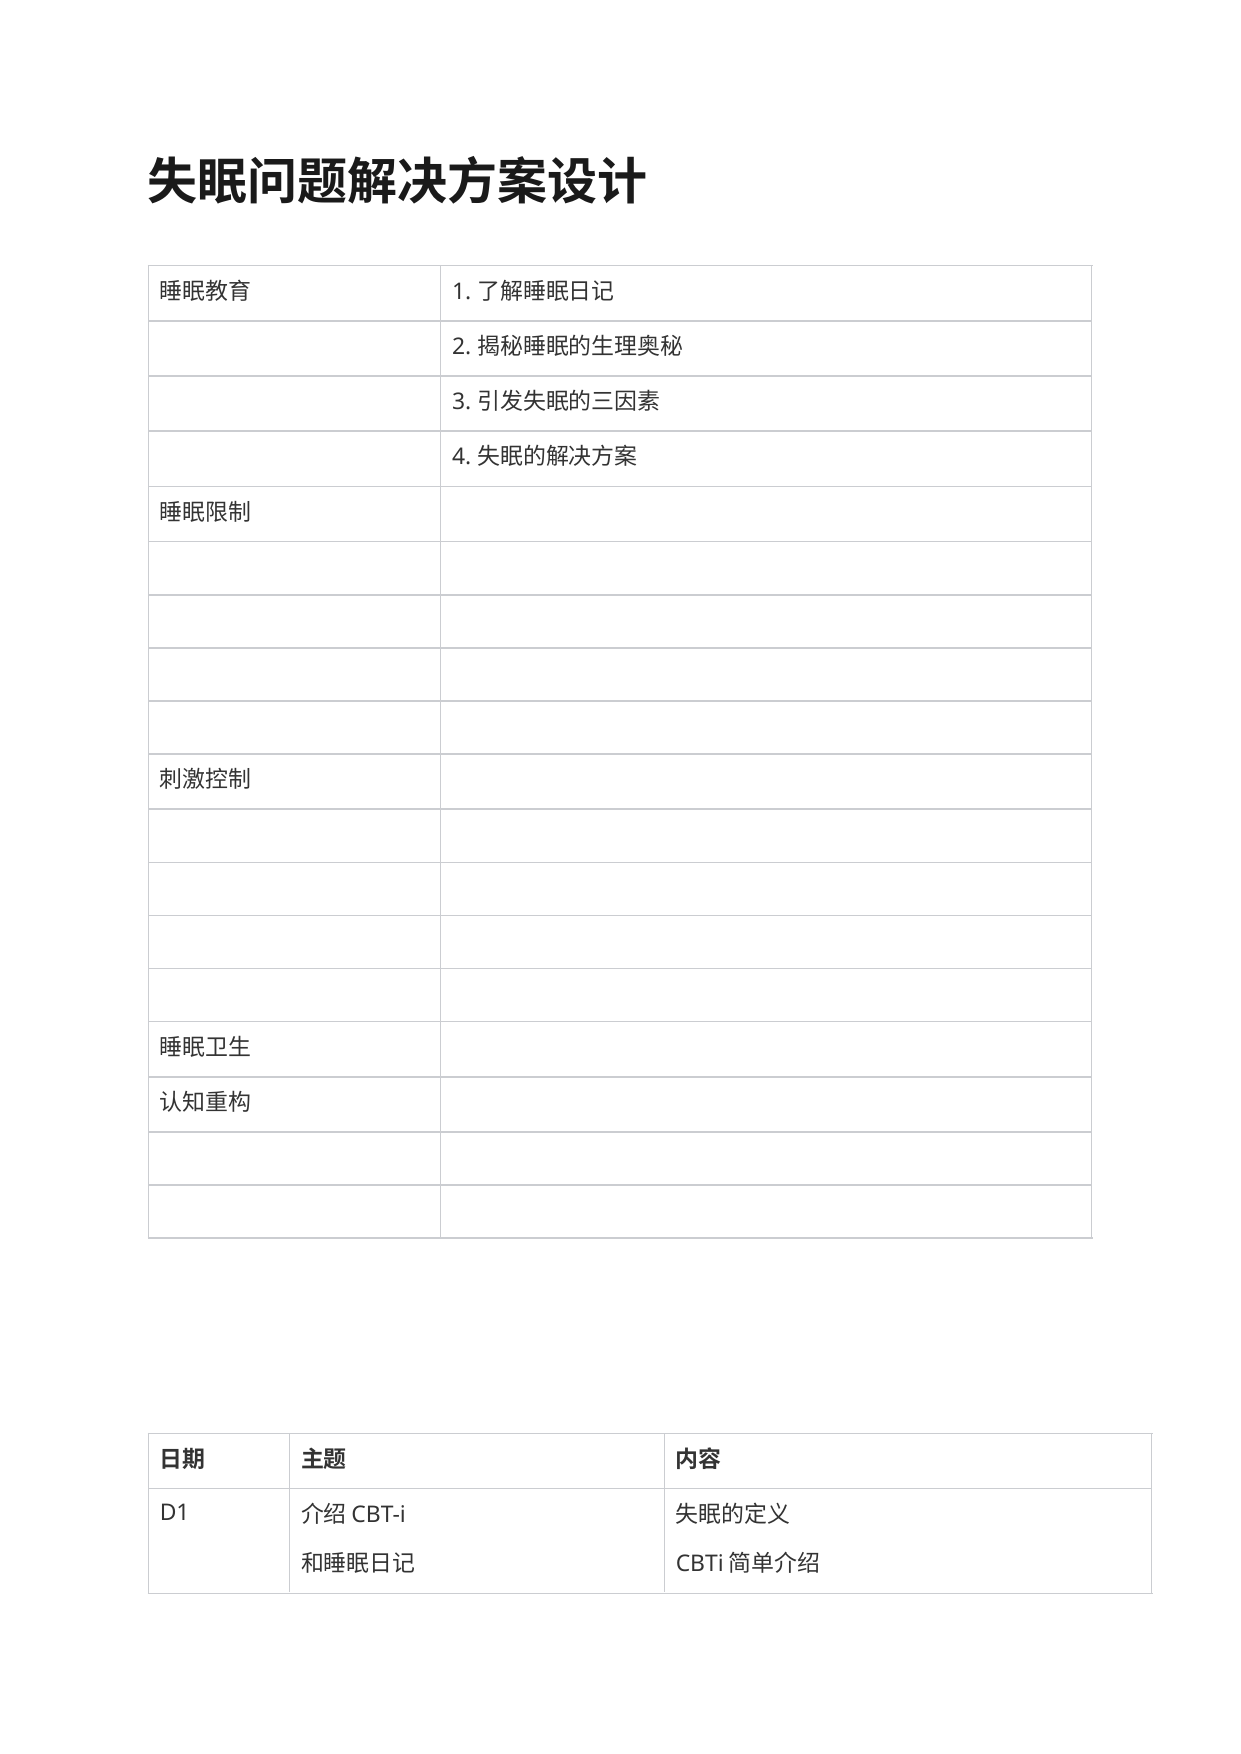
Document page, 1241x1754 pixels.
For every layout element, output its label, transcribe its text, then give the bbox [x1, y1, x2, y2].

table_cell [149, 863, 440, 914]
table_header 内容 [665, 1434, 1151, 1488]
table_cell 2. 揭秘睡眠的生理奥秘 [441, 322, 1091, 375]
table_cell 认知重构 [149, 1078, 440, 1131]
table_header 主题 [290, 1434, 664, 1488]
table_cell [441, 1022, 1091, 1076]
table_cell [149, 1186, 440, 1237]
table_cell [441, 863, 1091, 914]
table_cell [441, 755, 1091, 808]
table_cell [441, 596, 1091, 647]
table_cell [149, 542, 440, 594]
table_header 睡眠教育 [149, 266, 440, 320]
table_cell [441, 702, 1091, 753]
table_cell [441, 1078, 1091, 1131]
table_cell 失眠的定义 CBTi简单介绍 睡眠日记在CBTi的重要性 [665, 1489, 1151, 1592]
table_cell [441, 810, 1091, 861]
table_cell [149, 1133, 440, 1184]
title 失眠问题解决方案设计 [148, 142, 1093, 214]
table_cell 睡眠卫生 [149, 1022, 440, 1076]
table_cell D1 [149, 1489, 289, 1592]
table_cell [149, 432, 440, 486]
table_cell [441, 1186, 1091, 1237]
table_cell 睡眠限制 [149, 487, 440, 541]
table_cell 刺激控制 [149, 755, 440, 808]
table_cell [441, 969, 1091, 1021]
table_cell [149, 377, 440, 430]
table_cell 4. 失眠的解决方案 [441, 432, 1091, 486]
table_cell [441, 649, 1091, 700]
table_cell [149, 322, 440, 375]
table_cell [149, 649, 440, 700]
table_header 日期 [149, 1434, 289, 1488]
table_cell [441, 1133, 1091, 1184]
table_cell [149, 702, 440, 753]
table_cell [149, 969, 440, 1021]
table_cell 3. 引发失眠的三因素 [441, 377, 1091, 430]
table_header 1. 了解睡眠日记 [441, 266, 1091, 320]
table_cell [441, 542, 1091, 594]
table_cell [441, 916, 1091, 968]
table_cell [149, 810, 440, 861]
table_cell 介绍CBT-i 和睡眠日记 [290, 1489, 664, 1592]
table_cell [149, 596, 440, 647]
table_cell [441, 487, 1091, 541]
table_cell [149, 916, 440, 968]
